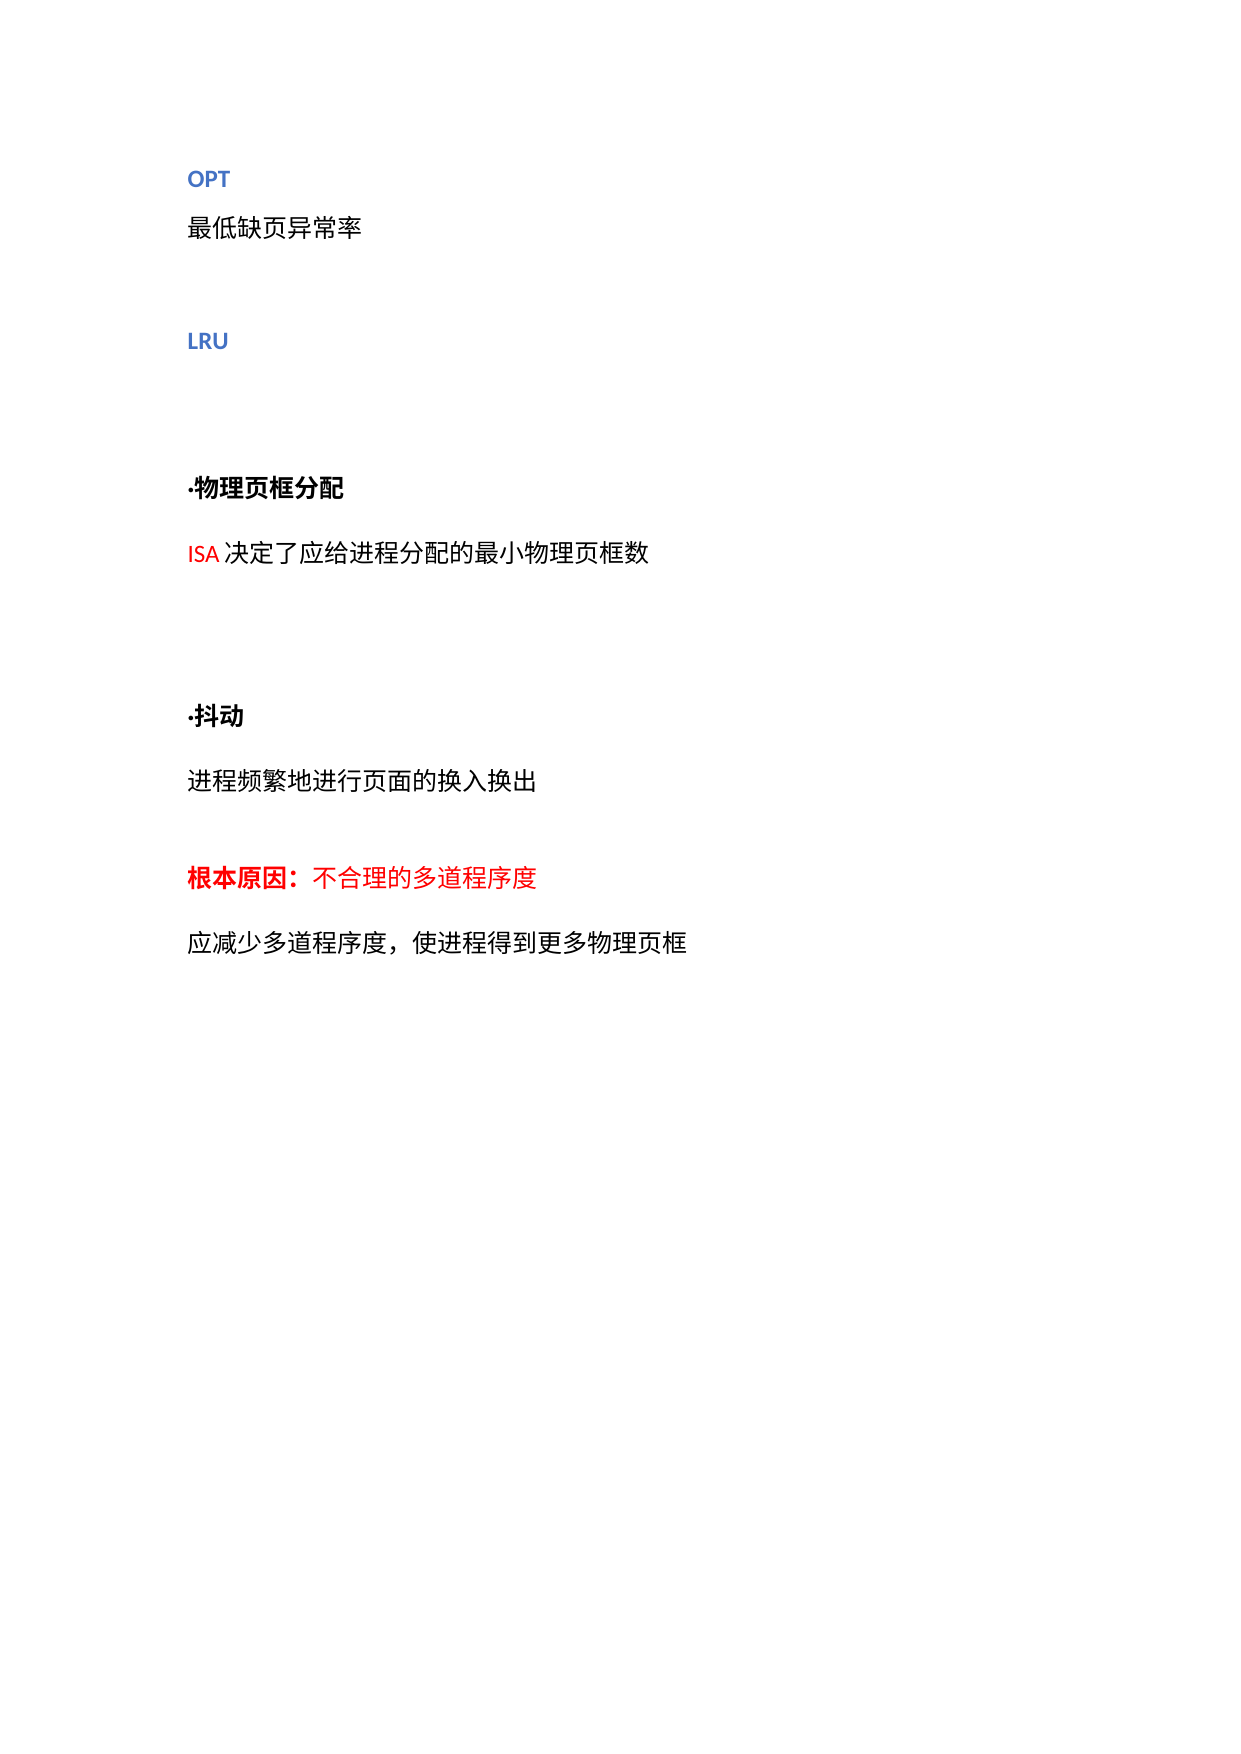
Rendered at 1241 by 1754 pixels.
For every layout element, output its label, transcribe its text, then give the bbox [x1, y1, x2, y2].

list 根本原因：不合理的多道程序度 [187, 844, 1053, 909]
list ISA决定了应给进程分配的最小物理页框数 [187, 519, 1053, 584]
list 应减少多道程序度，使进程得到更多物理页框 [187, 909, 1053, 974]
list 进程频繁地进行页面的换入换出 [187, 747, 1053, 812]
list OPT [187, 162, 1053, 194]
list ·抖动 [187, 682, 1053, 747]
list ·物理页框分配 [187, 454, 1053, 519]
list LRU [187, 324, 1053, 357]
list 最低缺页异常率 [187, 194, 1053, 259]
